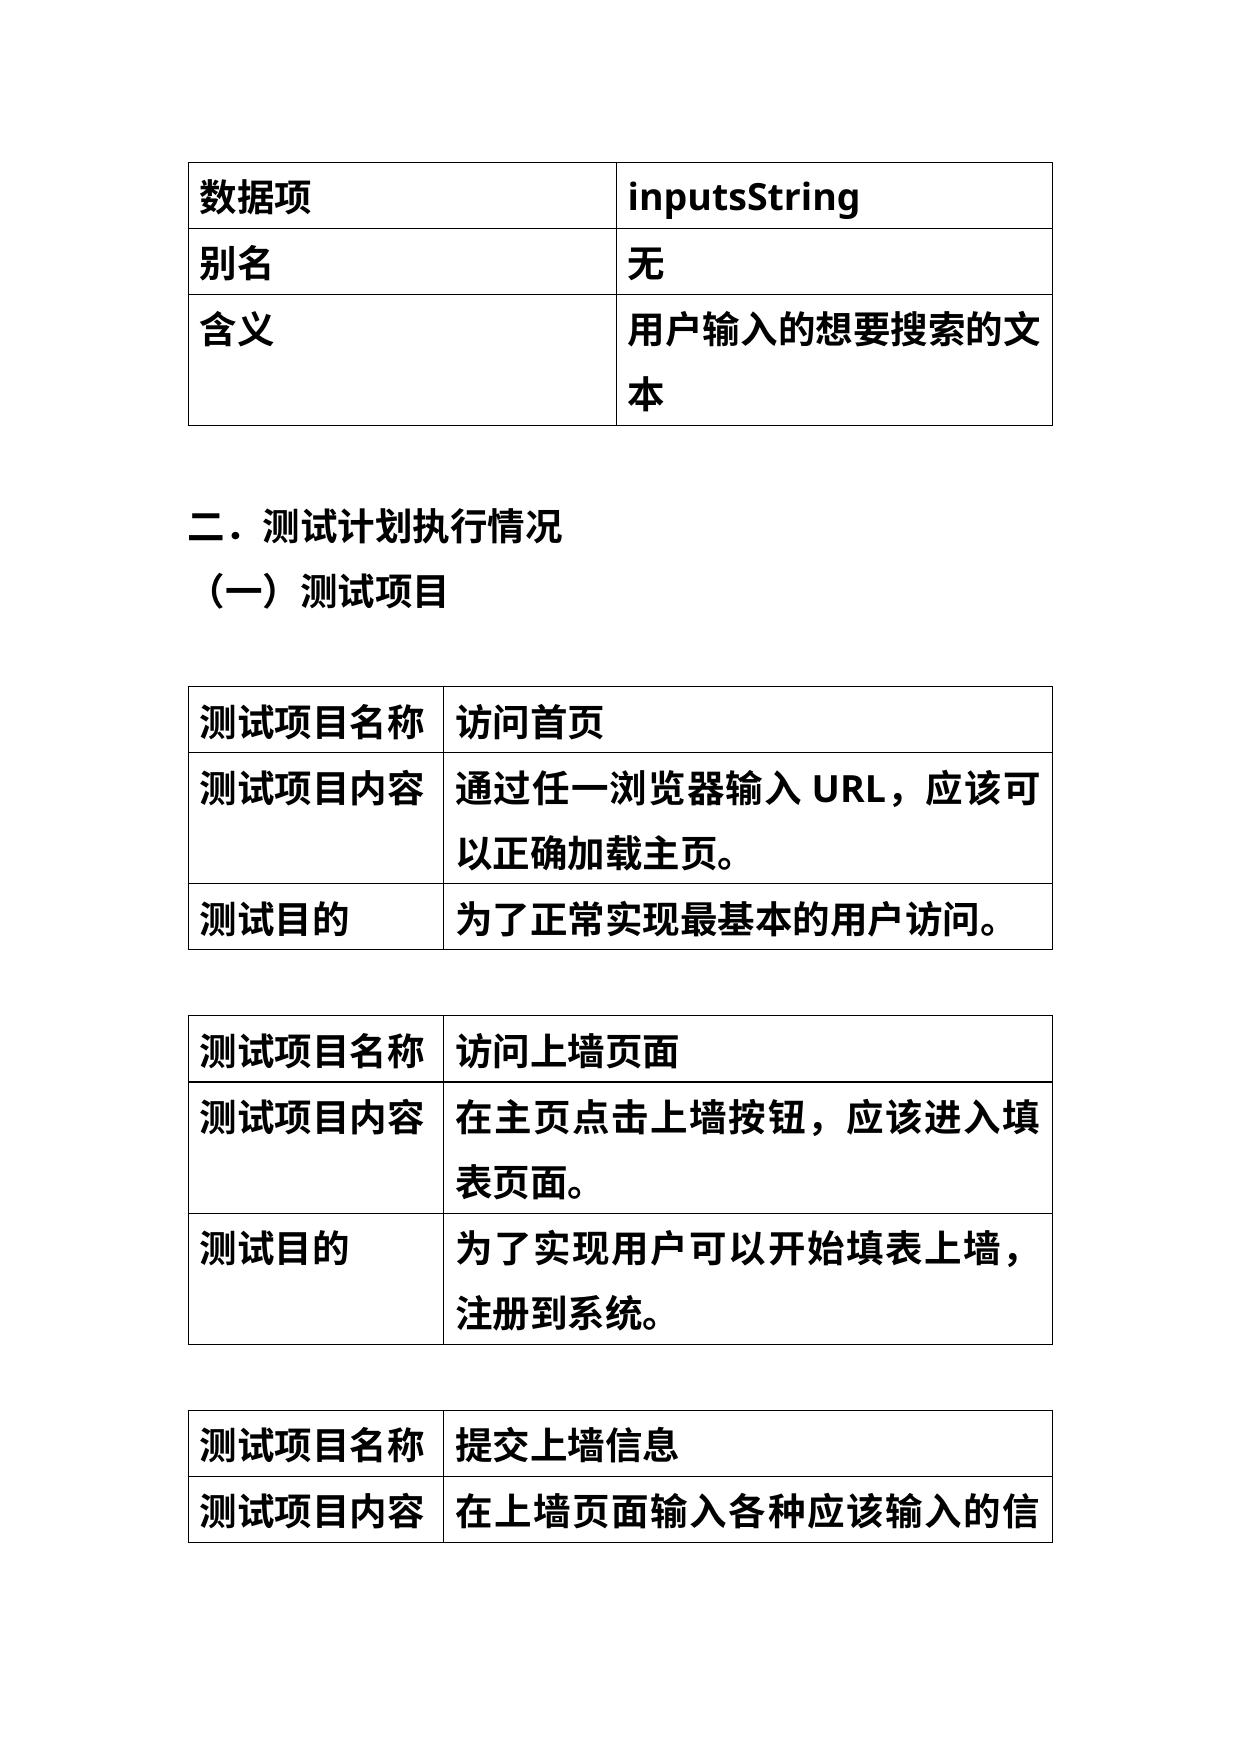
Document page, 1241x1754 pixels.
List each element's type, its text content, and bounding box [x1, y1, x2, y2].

table_cell 测试目的 [189, 1214, 443, 1343]
table_header 提交上墙信息 [444, 1411, 1052, 1476]
table_cell 测试项目内容 [189, 1477, 443, 1542]
table_cell 为了正常实现最基本的用户访问。 [444, 884, 1052, 949]
table_cell 含义 [189, 295, 616, 425]
table_header 访问首页 [444, 687, 1052, 752]
table_cell 测试项目内容 [189, 1083, 443, 1212]
table_cell 无 [617, 229, 1052, 294]
table_cell 通过任一浏览器输入URL，应该可以正确加载主页。 [444, 753, 1052, 883]
table_cell 别名 [189, 229, 616, 294]
table_header 数据项 [189, 163, 616, 228]
table_header 测试项目名称 [189, 1411, 443, 1476]
table_cell 在主页点击上墙按钮，应该进入填表页面。 [444, 1083, 1052, 1212]
table_header inputsString [617, 163, 1052, 228]
text 二．测试计划执行情况 [187, 491, 1053, 556]
table_header 测试项目名称 [189, 1016, 443, 1081]
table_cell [444, 1477, 1052, 1542]
table_cell 测试目的 [189, 884, 443, 949]
table_cell 为了实现用户可以开始填表上墙，注册到系统。 [444, 1214, 1052, 1343]
text （一）测试项目 [187, 556, 1053, 621]
table_cell 用户输入的想要搜索的文本 [617, 295, 1052, 425]
table_header 测试项目名称 [189, 687, 443, 752]
table_cell 测试项目内容 [189, 753, 443, 883]
table_header 访问上墙页面 [444, 1016, 1052, 1081]
